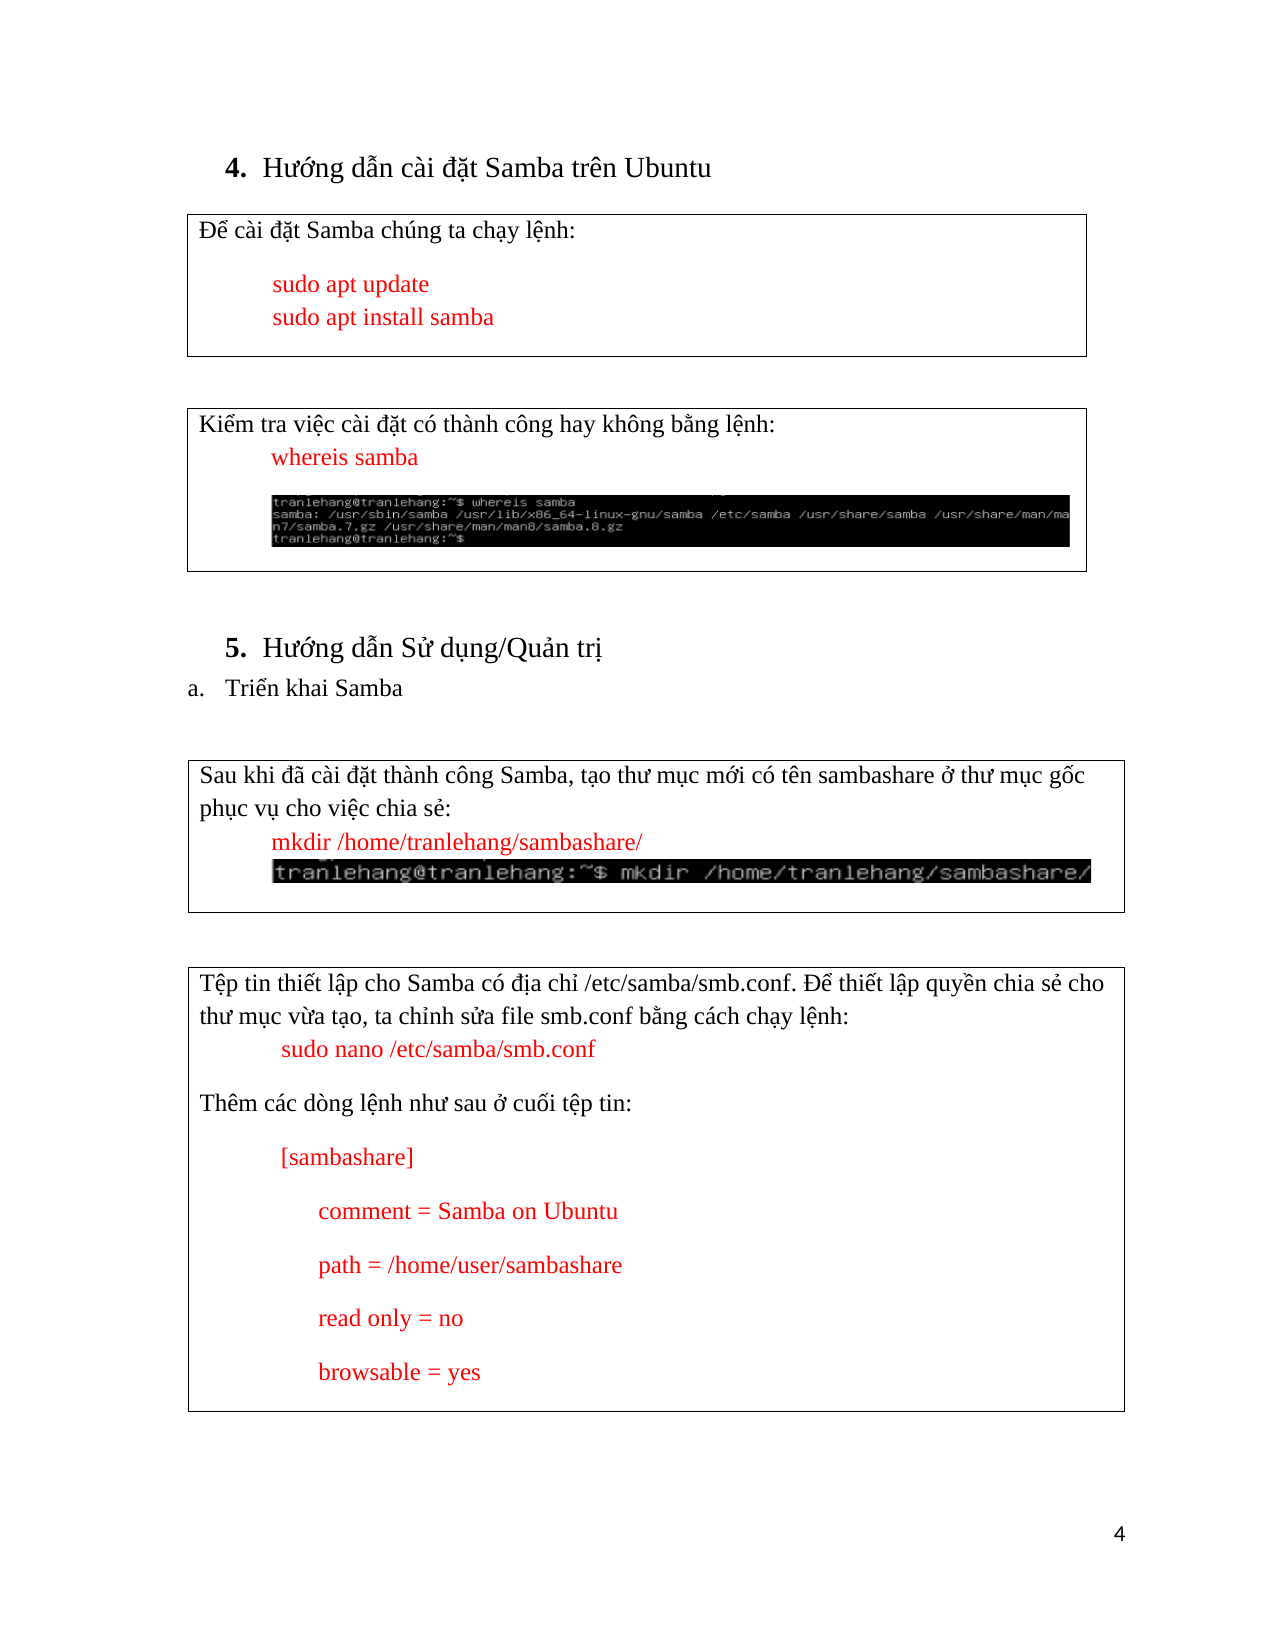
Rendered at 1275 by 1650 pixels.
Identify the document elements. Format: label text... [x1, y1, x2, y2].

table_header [189, 968, 1124, 1411]
picture [271, 495, 1070, 547]
table_header Để cài đặt Samba chúng ta chạy lệnh: sudo apt update sudo apt install samba [188, 215, 1086, 356]
table_header Sau khi đã cài đặt thành công Samba, tạo thư mục mới có tên sambashare ở thư mục gốc phục vụ cho việc chia sẻ: mkdir /home/tranlehang/sambashare/ [189, 761, 1124, 912]
list Hướng dẫn Sử dụng/Quản trị [225, 630, 1125, 663]
table_header Kiểm tra việc cài đặt có thành công hay không bằng lệnh: whereis samba [188, 409, 1086, 571]
picture [271, 859, 1092, 883]
list Hướng dẫn cài đặt Samba trên Ubuntu [225, 150, 1125, 183]
list Triển khai Samba [187, 673, 1125, 734]
